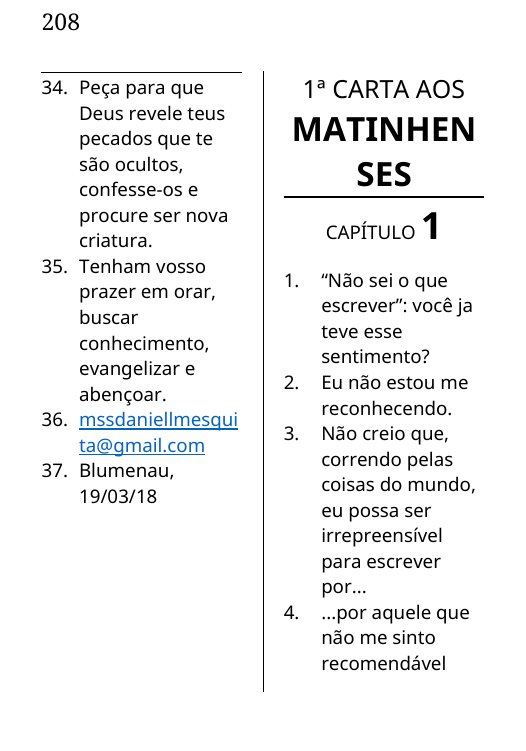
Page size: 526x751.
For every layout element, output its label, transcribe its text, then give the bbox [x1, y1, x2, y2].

list Peça para que Deus revele teus pecados que te são ocultos, confesse-os e procure ser nova criatura. [41, 73, 242, 253]
list Não creio que, correndo pelas coisas do mundo, eu possa ser irrepreensível para escrever por... [283, 420, 484, 599]
list mssdaniellmesquita@gmail.com [41, 406, 242, 457]
list ...por aquele que não me sinto recomendável para pronunciar seu nome. [283, 599, 484, 676]
list “Não sei o que escrever”: você ja teve esse sentimento? [283, 264, 484, 369]
list Tenham vosso prazer em orar, buscar conhecimento, evangelizar e abençoar. [41, 253, 242, 406]
text CAPÍTULO 1 [283, 197, 484, 251]
list Eu não estou me reconhecendo. [283, 369, 484, 420]
list Blumenau, 19/03/18 [41, 457, 242, 508]
subtitle 1ª carta aos Matinhenses [283, 72, 484, 196]
